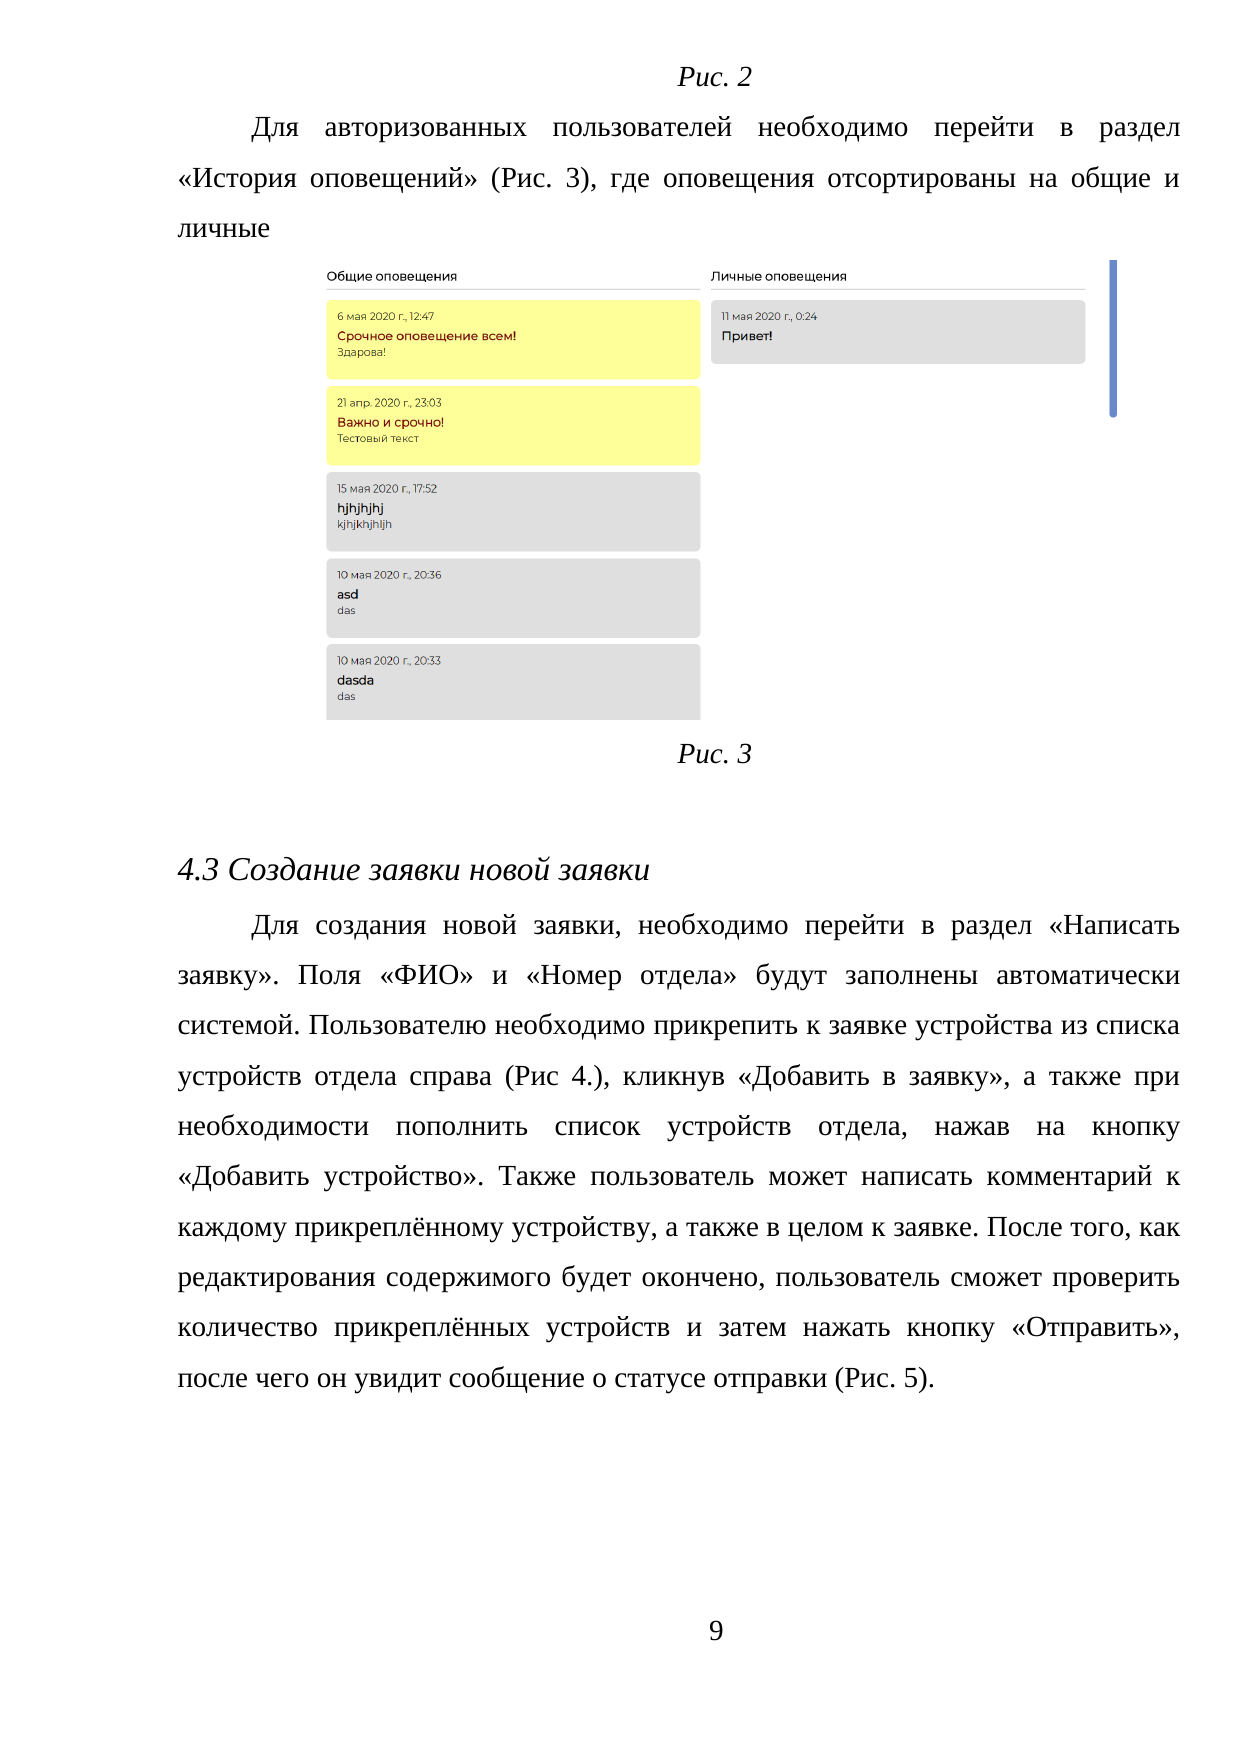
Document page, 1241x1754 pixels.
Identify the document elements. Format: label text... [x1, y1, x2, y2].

text Для авторизованных пользователей необходимо перейти в раздел «История оповещений» (Рис. 3), где оповещения отсортированы на общие и личные [177, 109, 1181, 243]
text Рис. 3 [177, 736, 1181, 770]
text Рис. 2 [177, 59, 1181, 93]
text Для создания новой заявки, необходимо перейти в раздел «Написать заявку». Поля «ФИО» и «Номер отдела» будут заполнены автоматически системой. Пользователю необходимо прикрепить к заявке устройства из списка устройств отдела справа (Рис 4.), кликнув «Добавить в заявку», а также при необходимости пополнить список устройств отдела, нажав на кнопку «Добавить устройство». Также пользователь может написать комментарий к каждому прикреплённому устройству, а также в целом к заявке. После того, как редактирования содержимого будет окончено, пользователь сможет проверить количество прикреплённых устройств и затем нажать кнопку «Отправить», после чего он увидит сообщение о статусе отправки (Рис. 5). [177, 907, 1181, 1393]
subtitle 4.3 Создание заявки новой заявки [177, 849, 1181, 888]
picture [312, 260, 1117, 720]
